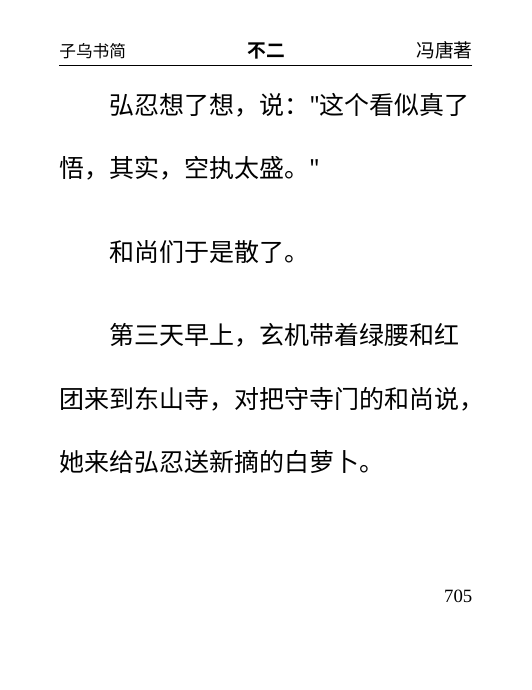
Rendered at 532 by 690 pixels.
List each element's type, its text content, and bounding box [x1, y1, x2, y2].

text 和尚们于是散了。 [59, 219, 472, 282]
text 弘忍想了想，说："这个看似真了悟，其实，空执太盛。" [59, 72, 472, 199]
text 第三天早上，玄机带着绿腰和红团来到东山寺，对把守寺门的和尚说，她来给弘忍送新摘的白萝卜。 [59, 302, 472, 493]
